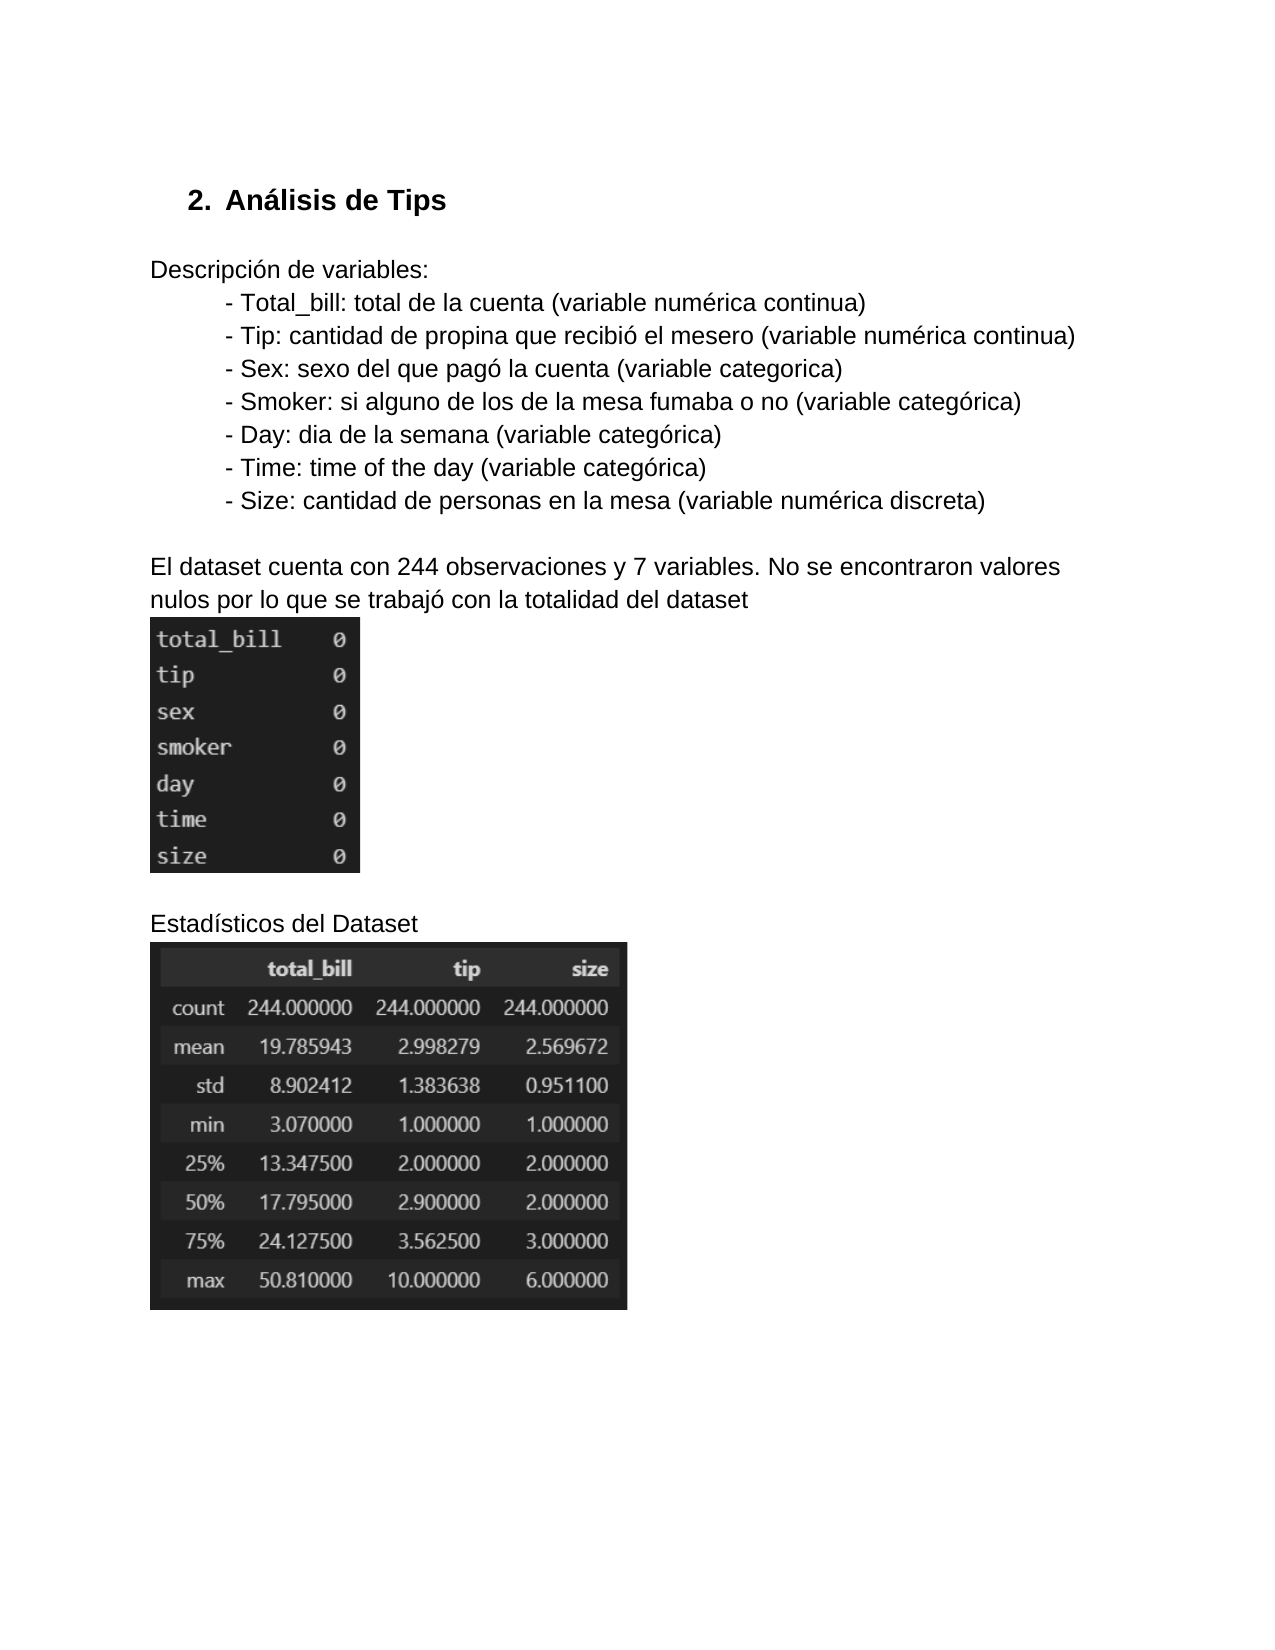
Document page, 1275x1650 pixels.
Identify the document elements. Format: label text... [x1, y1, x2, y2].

text - Time: time of the day (variable categórica) [150, 453, 1125, 481]
text - Tip: cantidad de propina que recibió el mesero (variable numérica continua) [150, 321, 1125, 349]
picture [150, 942, 628, 1310]
text - Sex: sexo del que pagó la cuenta (variable categorica) [150, 354, 1125, 382]
text El dataset cuenta con 244 observaciones y 7 variables. No se encontraron valores nulos por lo que se trabajó con la totalidad del dataset [150, 552, 1125, 613]
text Estadísticos del Dataset [150, 909, 1125, 938]
text - Day: dia de la semana (variable categórica) [150, 420, 1125, 448]
list Análisis de Tips [187, 183, 1125, 217]
text Descripción de variables: [150, 254, 1125, 283]
text - Size: cantidad de personas en la mesa (variable numérica discreta) [150, 486, 1125, 514]
text - Smoker: si alguno de los de la mesa fumaba o no (variable categórica) [150, 387, 1125, 415]
text - Total_bill: total de la cuenta (variable numérica continua) [150, 288, 1125, 316]
picture [150, 617, 361, 873]
